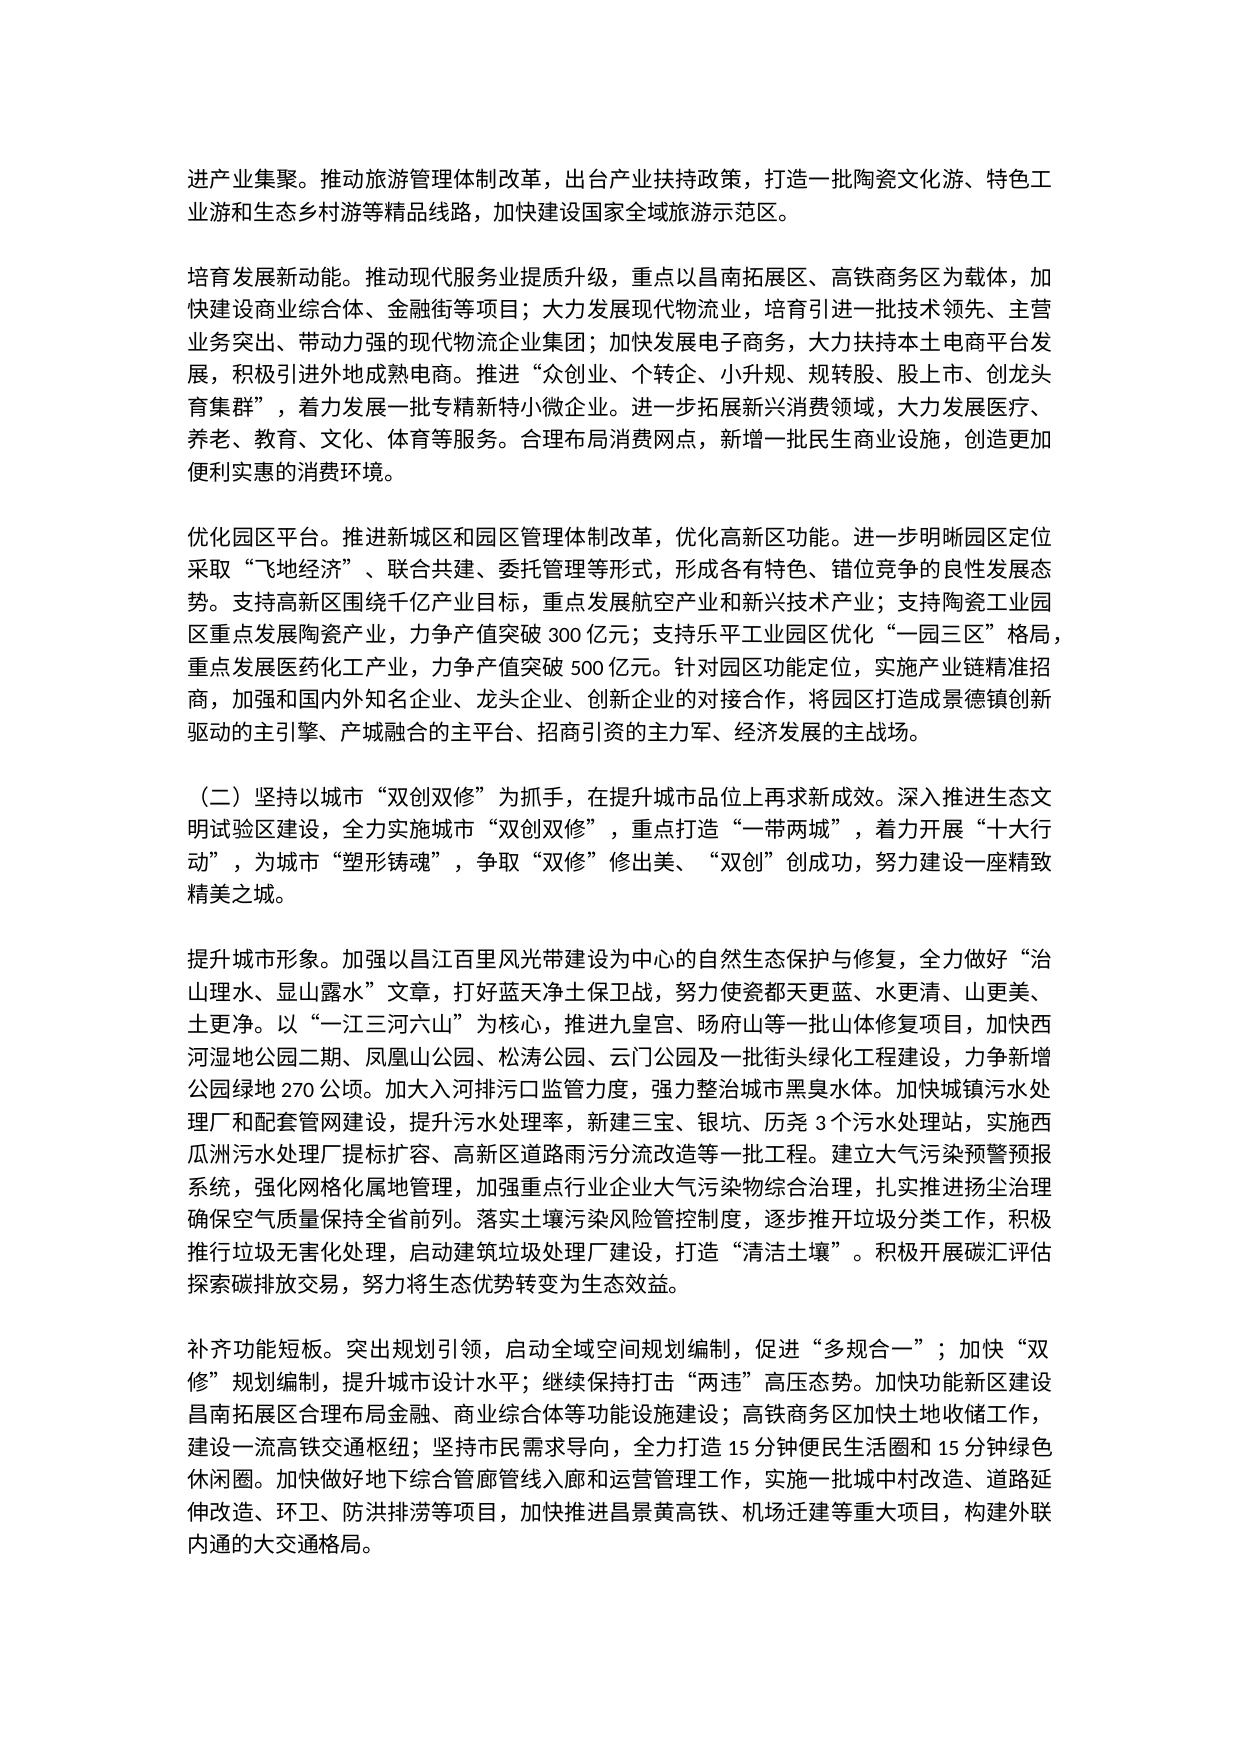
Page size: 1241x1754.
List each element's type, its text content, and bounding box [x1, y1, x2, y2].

text 补齐功能短板。突出规划引领，启动全域空间规划编制，促进“多规合一”；加快“双修”规划编制，提升城市设计水平；继续保持打击“两违”高压态势。加快功能新区建设，昌南拓展区合理布局金融、商业综合体等功能设施建设；高铁商务区加快土地收储工作，建设一流高铁交通枢纽；坚持市民需求导向，全力打造15分钟便民生活圈和15分钟绿色休闲圈。加快做好地下综合管廊管线入廊和运营管理工作，实施一批城中村改造、道路延伸改造、环卫、防洪排涝等项目，加快推进昌景黄高铁、机场迁建等重大项目，构建外联内通的大交通格局。 [187, 1332, 1053, 1559]
text （二）坚持以城市“双创双修”为抓手，在提升城市品位上再求新成效。深入推进生态文明试验区建设，全力实施城市“双创双修”，重点打造“一带两城”，着力开展“十大行动”，为城市“塑形铸魂”，争取“双修”修出美、“双创”创成功，努力建设一座精致精美之城。 [187, 779, 1053, 909]
text 培育发展新动能。推动现代服务业提质升级，重点以昌南拓展区、高铁商务区为载体，加快建设商业综合体、金融街等项目；大力发展现代物流业，培育引进一批技术领先、主营业务突出、带动力强的现代物流企业集团；加快发展电子商务，大力扶持本土电商平台发展，积极引进外地成熟电商。推进“众创业、个转企、小升规、规转股、股上市、创龙头、育集群”，着力发展一批专精新特小微企业。进一步拓展新兴消费领域，大力发展医疗、养老、教育、文化、体育等服务。合理布局消费网点，新增一批民生商业设施，创造更加便利实惠的消费环境。 [187, 259, 1053, 487]
text 提升城市形象。加强以昌江百里风光带建设为中心的自然生态保护与修复，全力做好“治山理水、显山露水”文章，打好蓝天净土保卫战，努力使瓷都天更蓝、水更清、山更美、土更净。以“一江三河六山”为核心，推进九皇宫、旸府山等一批山体修复项目，加快西河湿地公园二期、凤凰山公园、松涛公园、云门公园及一批街头绿化工程建设，力争新增公园绿地270公顷。加大入河排污口监管力度，强力整治城市黑臭水体。加快城镇污水处理厂和配套管网建设，提升污水处理率，新建三宝、银坑、历尧3个污水处理站，实施西瓜洲污水处理厂提标扩容、高新区道路雨污分流改造等一批工程。建立大气污染预警预报系统，强化网格化属地管理，加强重点行业企业大气污染物综合治理，扎实推进扬尘治理，确保空气质量保持全省前列。落实土壤污染风险管控制度，逐步推开垃圾分类工作，积极推行垃圾无害化处理，启动建筑垃圾处理厂建设，打造“清洁土壤”。积极开展碳汇评估，探索碳排放交易，努力将生态优势转变为生态效益。 [187, 942, 1053, 1299]
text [187, 162, 1053, 227]
text 优化园区平台。推进新城区和园区管理体制改革，优化高新区功能。进一步明晰园区定位，采取“飞地经济”、联合共建、委托管理等形式，形成各有特色、错位竞争的良性发展态势。支持高新区围绕千亿产业目标，重点发展航空产业和新兴技术产业；支持陶瓷工业园区重点发展陶瓷产业，力争产值突破300亿元；支持乐平工业园区优化“一园三区”格局，重点发展医药化工产业，力争产值突破500亿元。针对园区功能定位，实施产业链精准招商，加强和国内外知名企业、龙头企业、创新企业的对接合作，将园区打造成景德镇创新驱动的主引擎、产城融合的主平台、招商引资的主力军、经济发展的主战场。 [187, 519, 1053, 747]
